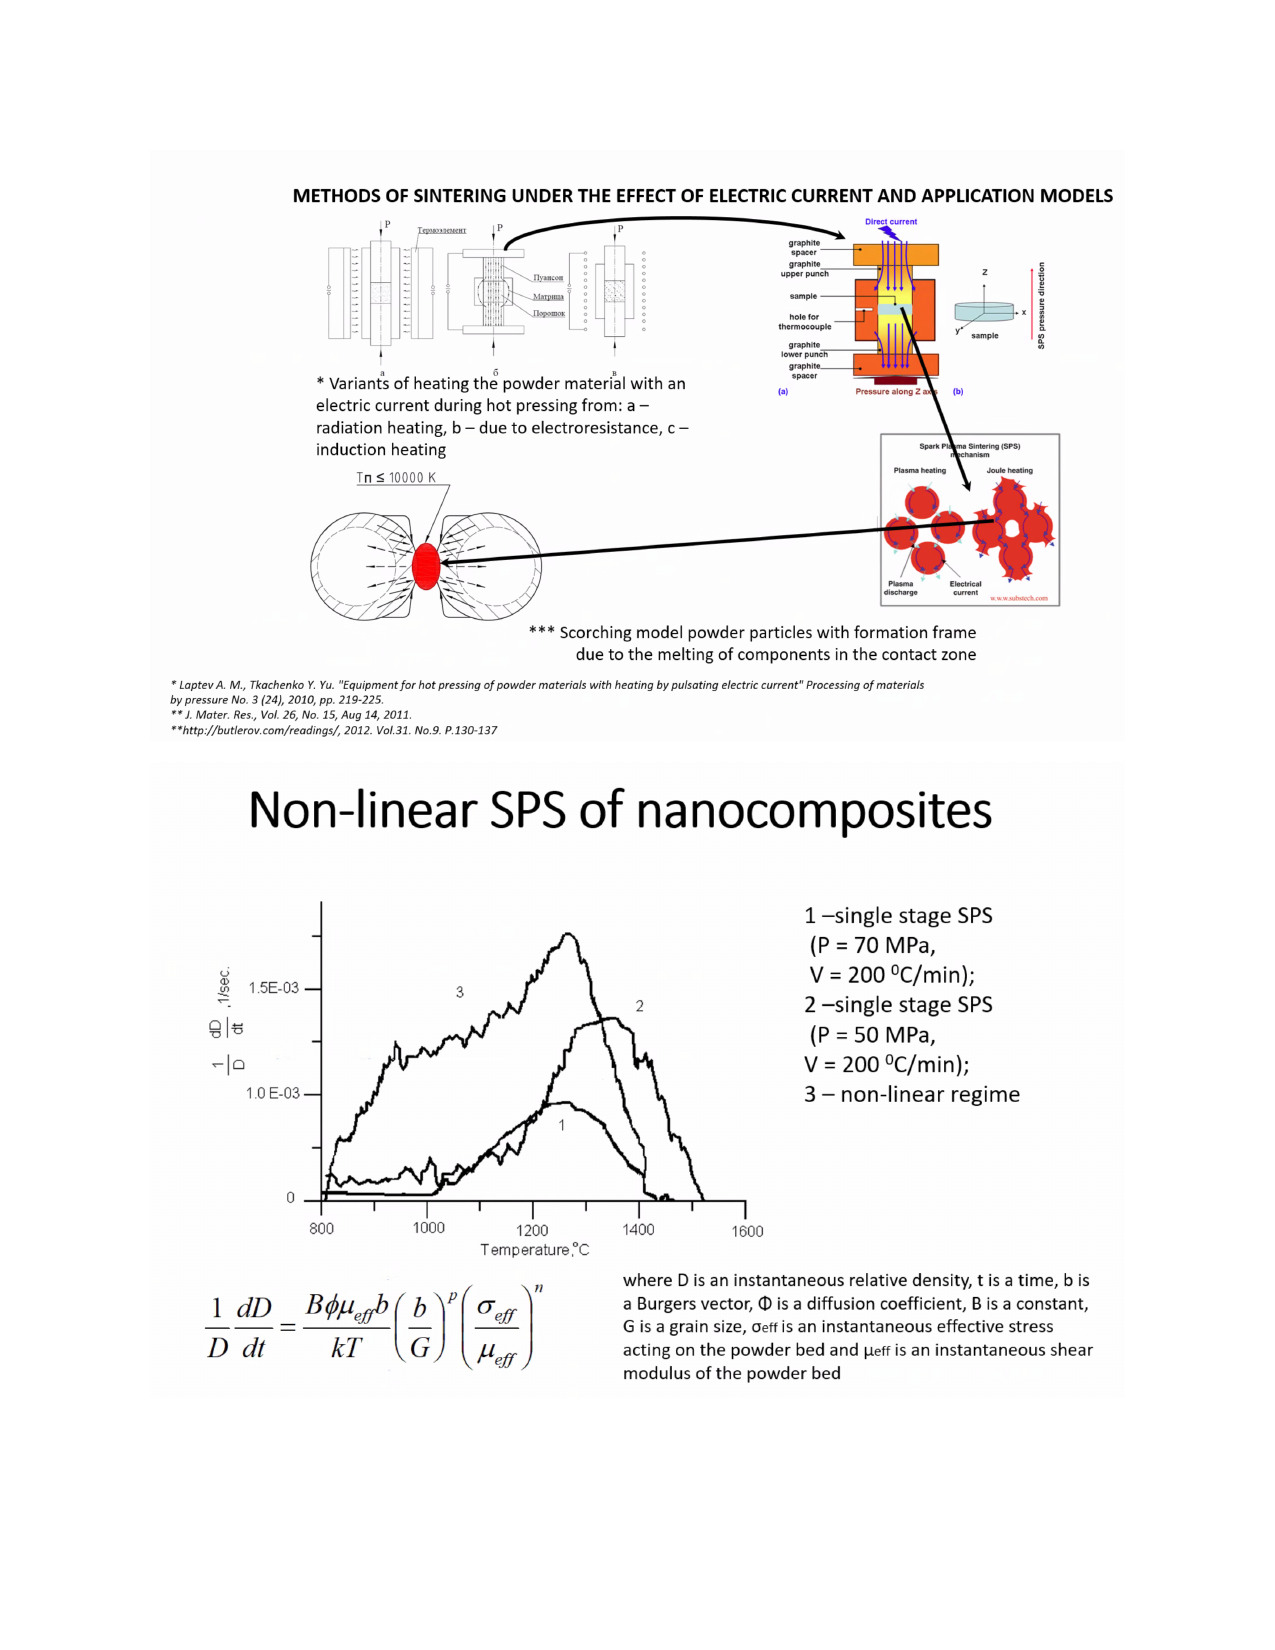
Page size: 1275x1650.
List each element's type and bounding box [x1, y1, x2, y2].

picture [150, 762, 1125, 1398]
picture [150, 150, 1125, 741]
